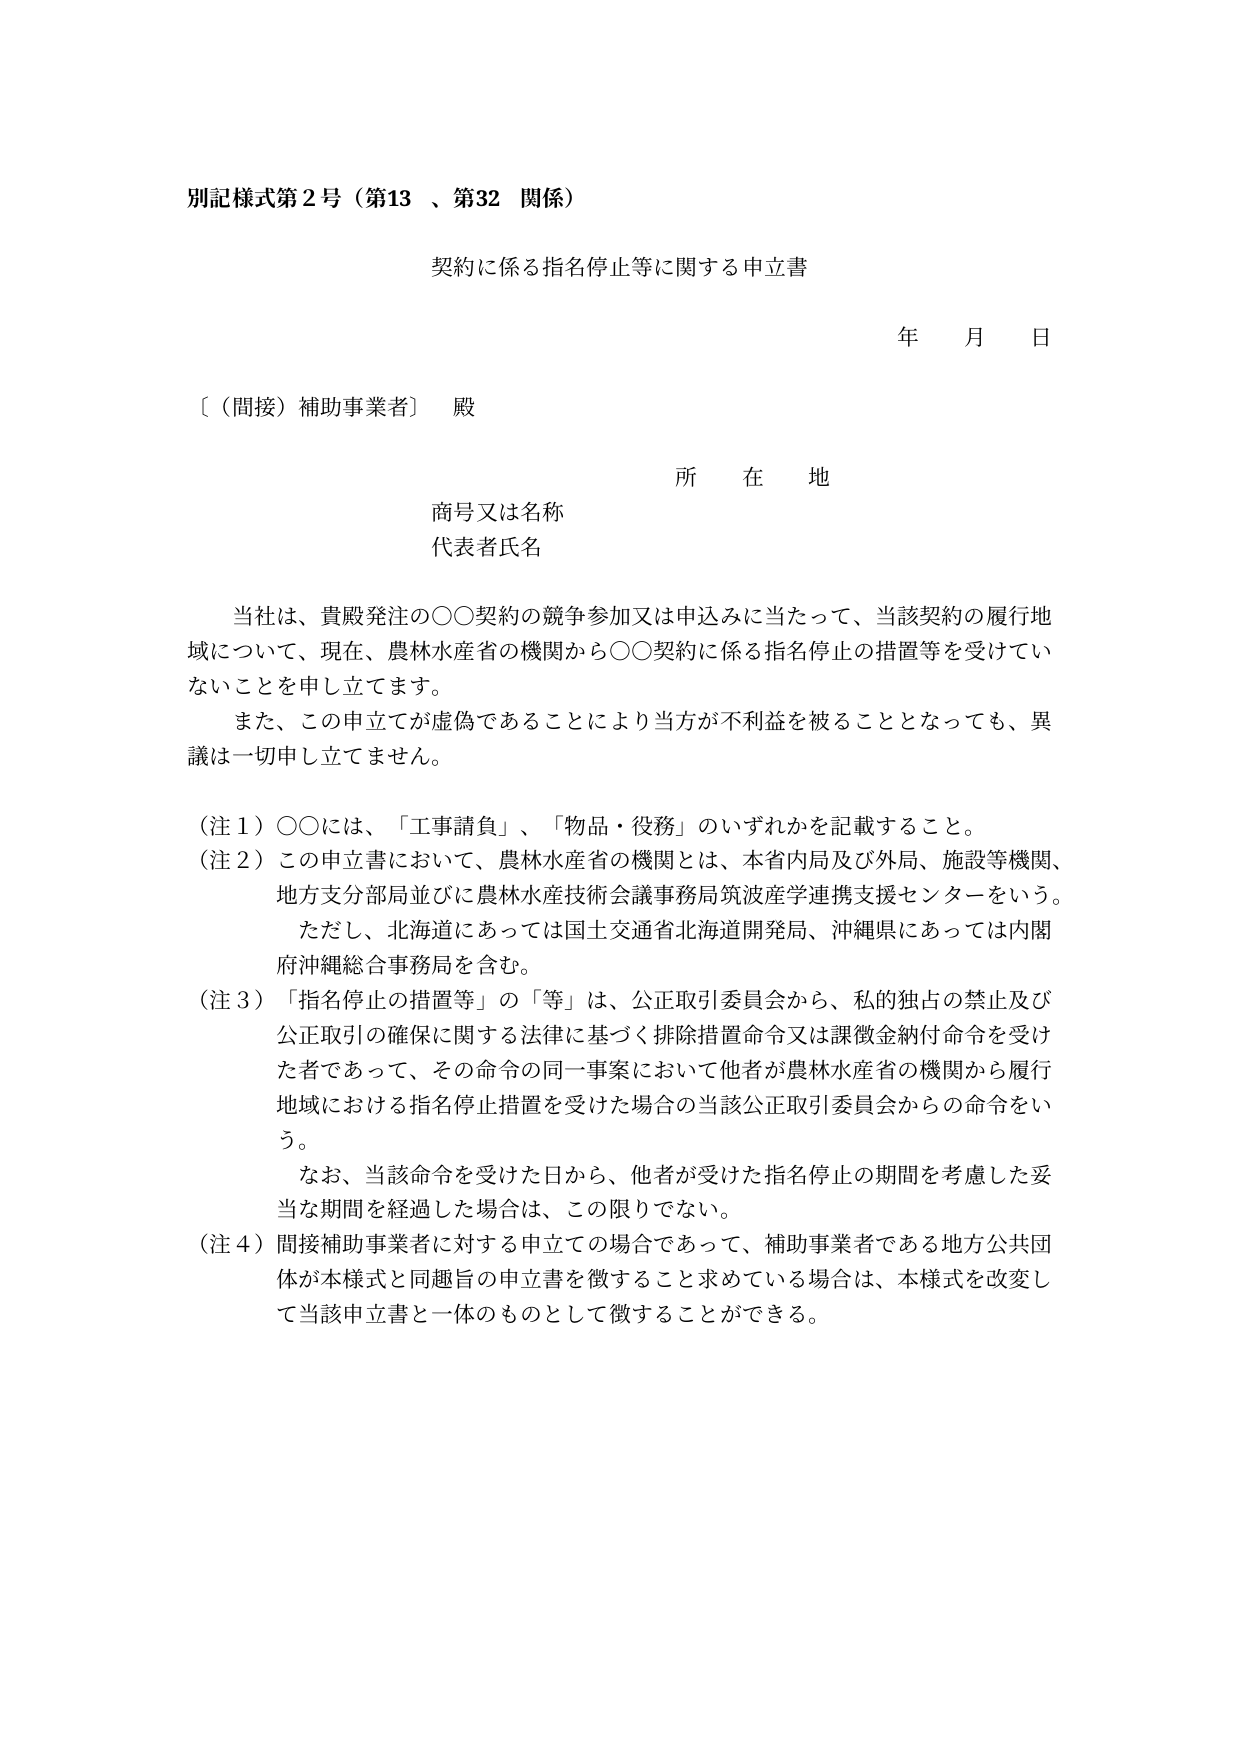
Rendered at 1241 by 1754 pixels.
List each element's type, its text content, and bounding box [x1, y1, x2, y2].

text （注１）○○には、「工事請負」、「物品・役務」のいずれかを記載すること。 [187, 807, 1053, 842]
text 代表者氏名 [187, 528, 1053, 563]
text なお、当該命令を受けた日から、他者が受けた指名停止の期間を考慮した妥当な期間を経過した場合は、この限りでない。 [254, 1156, 1053, 1226]
text また、この申立てが虚偽であることにより当方が不利益を被ることとなっても、異議は一切申し立てません。 [187, 702, 1053, 772]
text （注３）「指名停止の措置等」の「等」は、公正取引委員会から、私的独占の禁止及び公正取引の確保に関する法律に基づく排除措置命令又は課徴金納付命令を受けた者であって、その命令の同一事案において他者が農林水産省の機関から履行地域における指名停止措置を受けた場合の当該公正取引委員会からの命令をいう。 [187, 982, 1053, 1156]
text 別記様式第２号（第13、第32関係） [187, 179, 1053, 214]
text （注２）この申立書において、農林水産省の機関とは、本省内局及び外局、施設等機関、地方支分部局並びに農林水産技術会議事務局筑波産学連携支援センターをいう。 [187, 842, 1053, 912]
text 〔（間接）補助事業者〕 殿 [187, 388, 1053, 423]
text 年 月 日 [187, 319, 1053, 353]
text 所 在 地 [187, 458, 1053, 493]
text （注４）間接補助事業者に対する申立ての場合であって、補助事業者である地方公共団体が本様式と同趣旨の申立書を徴すること求めている場合は、本様式を改変して当該申立書と一体のものとして徴することができる。 [187, 1226, 1053, 1331]
text 当社は、貴殿発注の○○契約の競争参加又は申込みに当たって、当該契約の履行地域について、現在、農林水産省の機関から○○契約に係る指名停止の措置等を受けていないことを申し立てます。 [187, 598, 1053, 702]
text ただし、北海道にあっては国土交通省北海道開発局、沖縄県にあっては内閣府沖縄総合事務局を含む。 [254, 912, 1053, 982]
text 契約に係る指名停止等に関する申立書 [187, 249, 1053, 284]
text 商号又は名称 [187, 493, 1053, 528]
